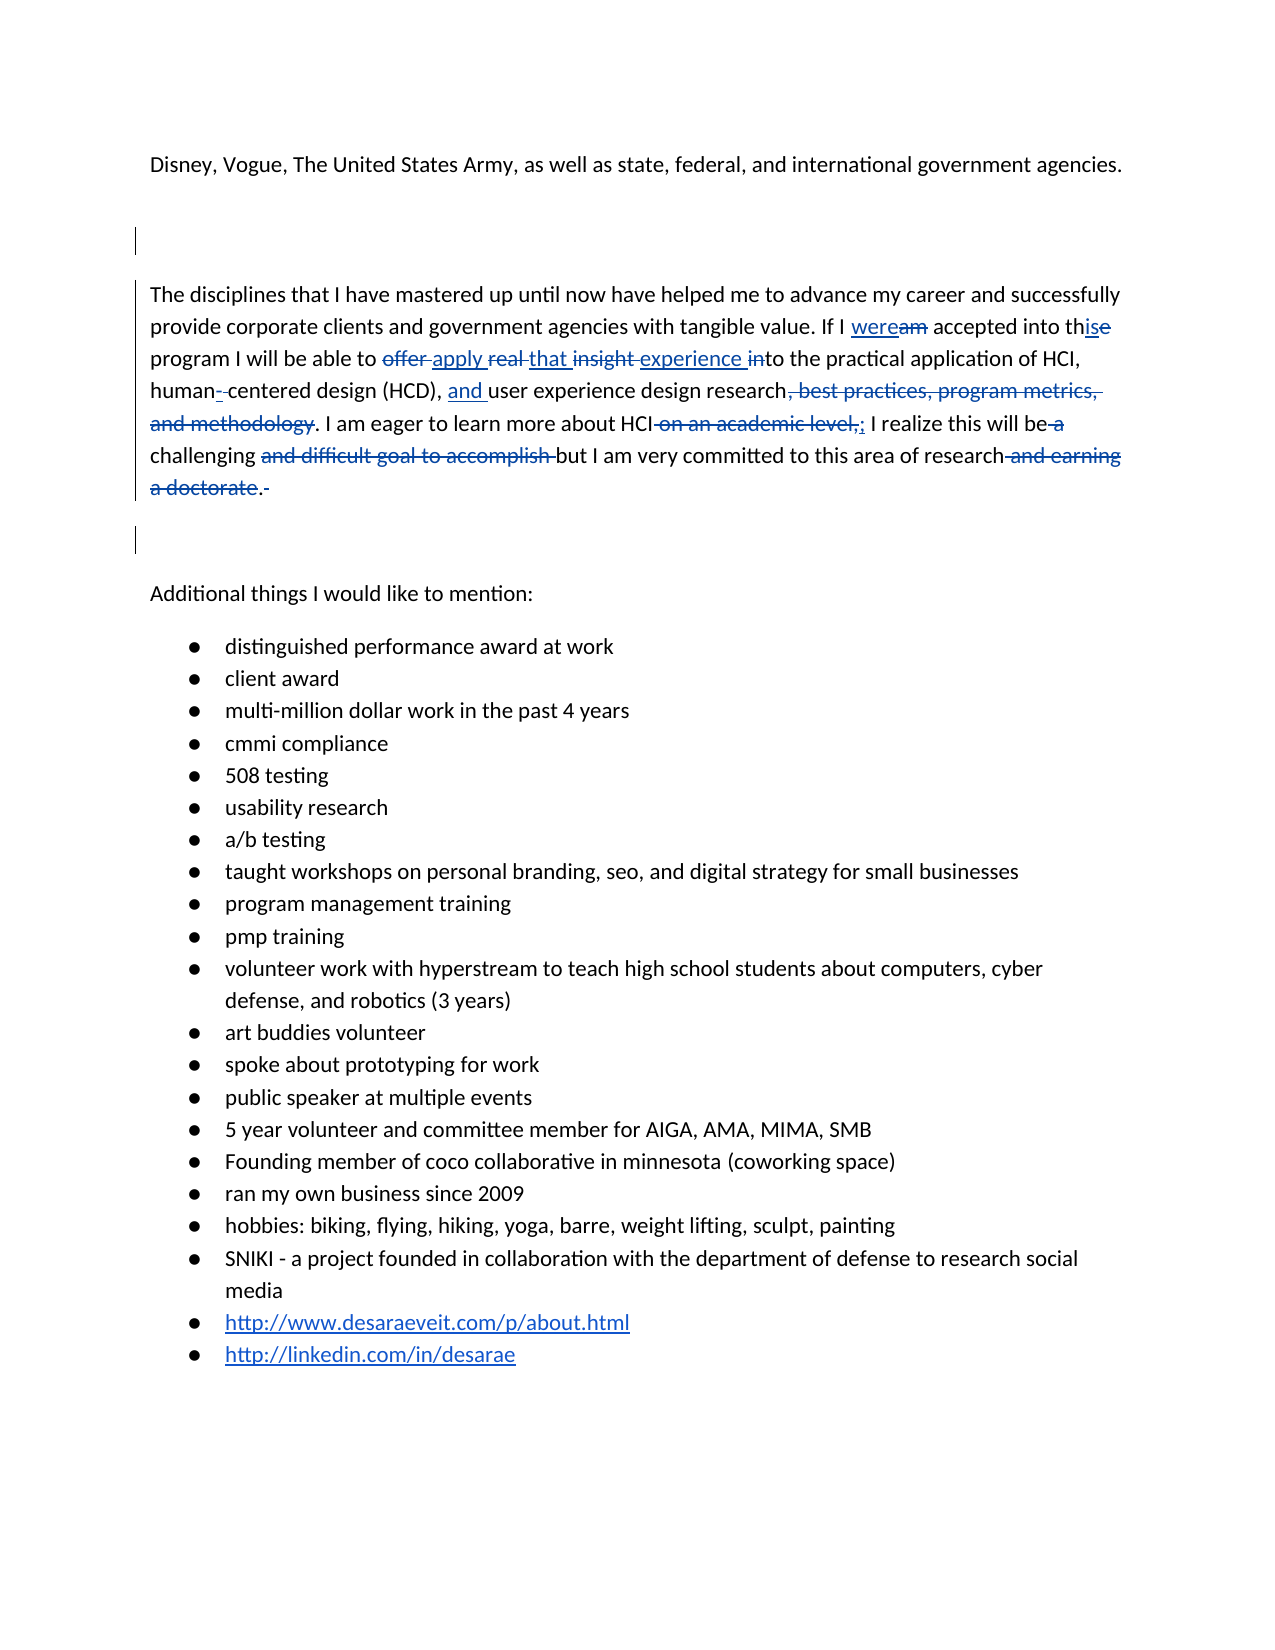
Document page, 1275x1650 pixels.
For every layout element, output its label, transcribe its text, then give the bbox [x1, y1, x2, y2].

list volunteer work with hyperstream to teach high school students about computers, cyber defense, and robotics (3 years) [187, 954, 1125, 1014]
list distinguished performance award at work [187, 632, 1125, 660]
list multi-million dollar work in the past 4 years [187, 696, 1125, 724]
list 5 year volunteer and committee member for AIGA, AMA, MIMA, SMB [187, 1115, 1125, 1143]
list http://www.desaraeveit.com/p/about.html [187, 1308, 1125, 1336]
list client award [187, 664, 1125, 692]
list SNIKI - a project founded in collaboration with the department of defense to research social media [187, 1244, 1125, 1304]
list cmmi compliance [187, 729, 1125, 757]
text Additional things I would like to mention: [150, 579, 1125, 607]
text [150, 150, 1125, 206]
list program management training [187, 889, 1125, 918]
list 508 testing [187, 761, 1125, 789]
list public speaker at multiple events [187, 1083, 1125, 1111]
list spoke about prototyping for work [187, 1051, 1125, 1078]
list taught workshops on personal branding, seo, and digital strategy for small businesses [187, 857, 1125, 885]
list usability research [187, 793, 1125, 821]
list a/b testing [187, 825, 1125, 853]
text The disciplines that I have mastered up until now have helped me to advance my career and successfully provide corporate clients and government agencies with tangible value. If I accepted into th program I will be able to to the practical application of HCI, humancentered design (HCD), user experience design research. I am eager to learn more about HCI I realize this will be challenging but I am very committed to this area of research. [150, 280, 1125, 501]
list art buddies volunteer [187, 1018, 1125, 1046]
list http://linkedin.com/in/desarae [187, 1340, 1125, 1368]
list pmp training [187, 922, 1125, 950]
list Founding member of coco collaborative in minnesota (coworking space) [187, 1147, 1125, 1175]
list ran my own business since 2009 [187, 1179, 1125, 1207]
list hobbies: biking, flying, hiking, yoga, barre, weight lifting, sculpt, painting [187, 1211, 1125, 1239]
